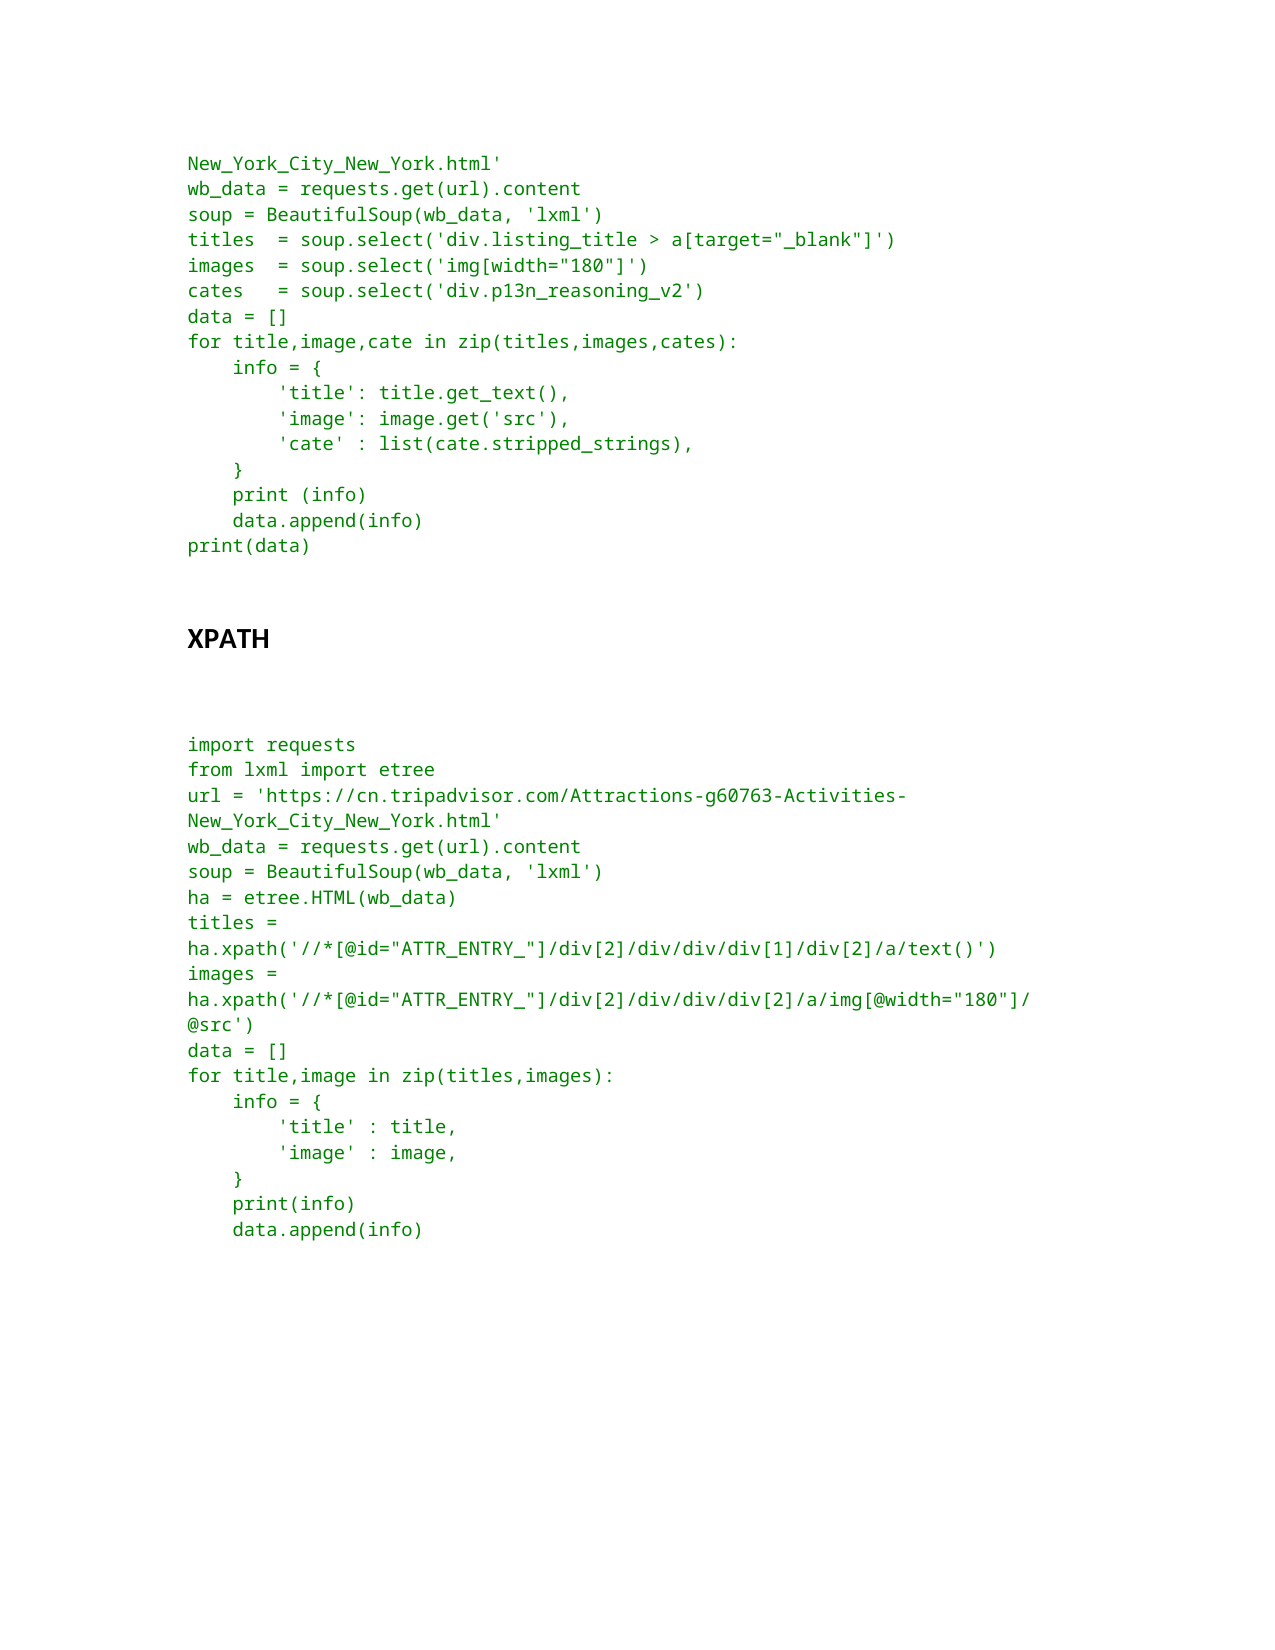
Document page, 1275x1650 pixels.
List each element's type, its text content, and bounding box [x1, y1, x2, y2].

text titles = soup.select('div.listing_title > a[target="_blank"]') images = soup.select('img[width="180"]') cates = soup.select('div.p13n_reasoning_v2') data = [] for title,image,cate in zip(titles,images,cates): info = { 'title': title.get_text(), 'image': image.get('src'), 'cate' : list(cate.stripped_strings), } print (info) data.append(info) print(data) [187, 227, 1087, 558]
subtitle XPATH [187, 620, 1087, 655]
text ha = etree.HTML(wb_data) titles = ha.xpath('//*[@id="ATTR_ENTRY_"]/div[2]/div/div/div[1]/div[2]/a/text()') images = ha.xpath('//*[@id="ATTR_ENTRY_"]/div[2]/div/div/div[2]/a/img[@width="180"]/@src') data = [] for title,image in zip(titles,images): info = { 'title' : title, 'image' : image, } print(info) data.append(info) [187, 884, 1087, 1241]
text import requests from lxml import etree url = 'https://cn.tripadvisor.com/Attractions-g60763-Activities-New_York_City_New_York.html' wb_data = requests.get(url).content soup = BeautifulSoup(wb_data, 'lxml') [187, 705, 1087, 884]
